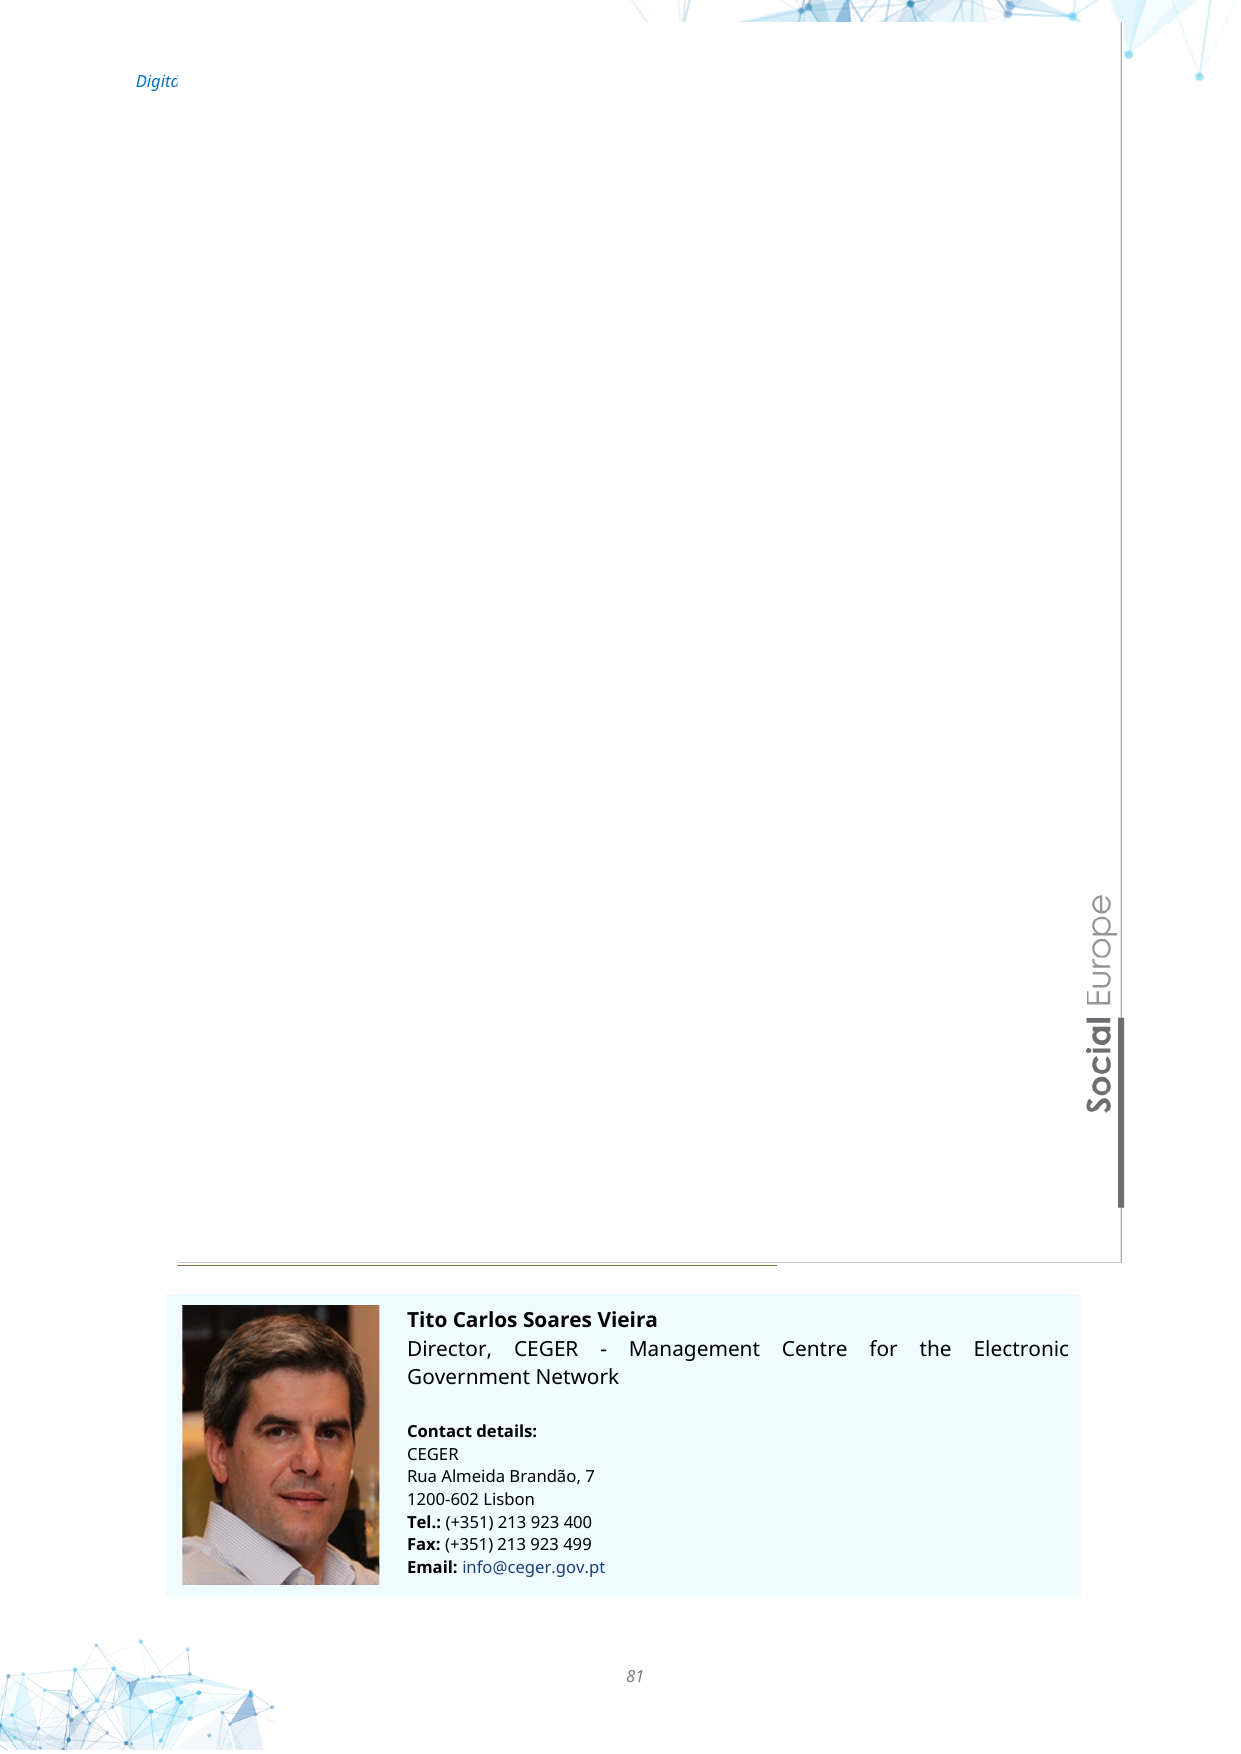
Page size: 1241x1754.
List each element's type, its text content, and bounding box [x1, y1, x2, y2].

picture [182, 1305, 380, 1585]
picture [177, 22, 1125, 1263]
table_header [166, 1294, 396, 1596]
table_header Tito Carlos Soares Vieira Director, CEGER - Management Centre for the Electronic Government Network Contact details: CEGER Rua Almeida Brandão, 7 1200-602 Lisbon Tel.: (+351) 213 923 400 Fax: (+351) 213 923 499 Email: info@ceger.gov.pt Source: http://www.ceger.gov.pt/ [396, 1294, 1081, 1596]
